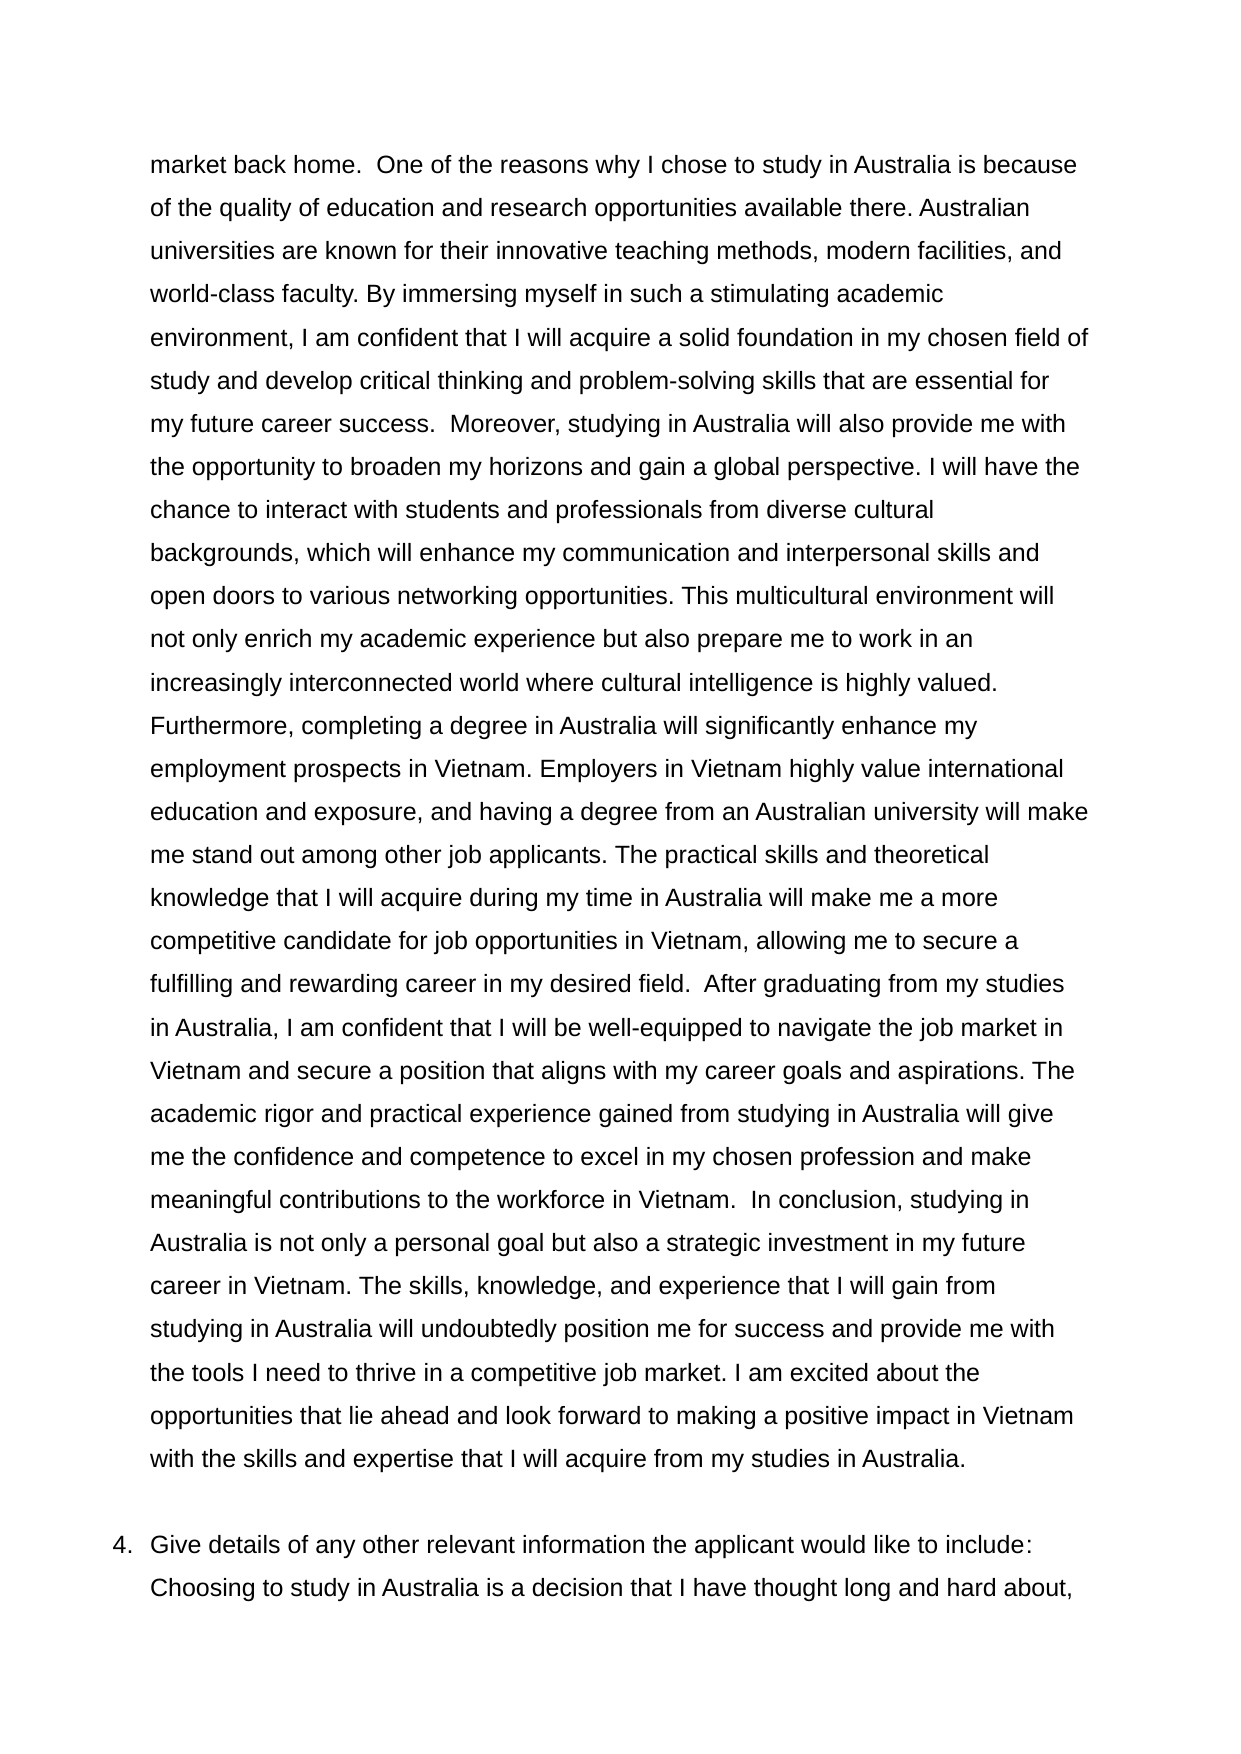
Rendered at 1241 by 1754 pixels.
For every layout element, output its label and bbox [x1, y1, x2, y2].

list [112, 1530, 1090, 1602]
list [112, 150, 1090, 1472]
